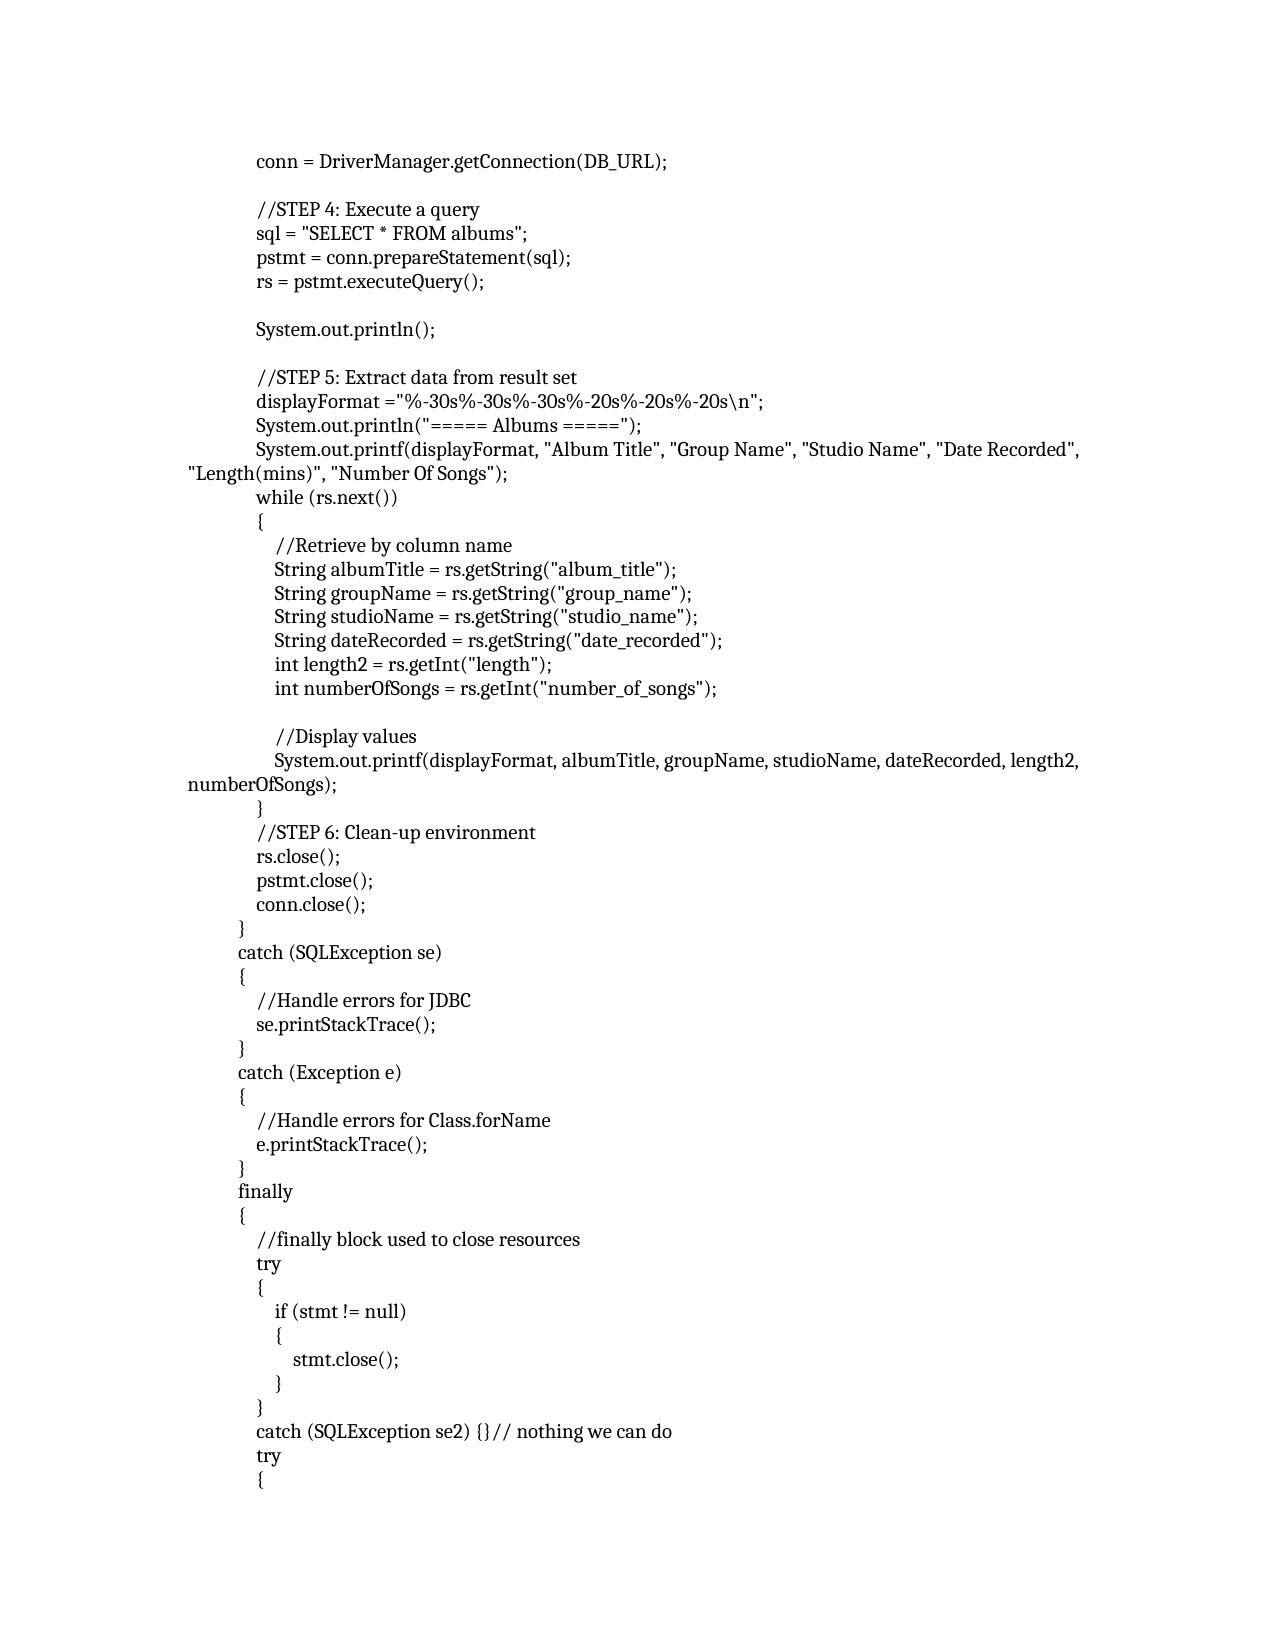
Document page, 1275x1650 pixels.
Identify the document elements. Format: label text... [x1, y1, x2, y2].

text //Handle errors for JDBC [187, 988, 1087, 1012]
text { [187, 1468, 1087, 1492]
text rs.close(); [187, 845, 1087, 869]
text } [187, 1036, 1087, 1060]
text System.out.println("===== Albums ====="); [187, 413, 1087, 437]
text pstmt = conn.prepareStatement(sql); [187, 246, 1087, 270]
text stmt.close(); [187, 1348, 1087, 1372]
text } [187, 1156, 1087, 1180]
text } [187, 1396, 1087, 1420]
text sql = "SELECT * FROM albums"; [187, 222, 1087, 246]
text catch (SQLException se2) {}// nothing we can do [187, 1420, 1087, 1444]
text pstmt.close(); [187, 869, 1087, 893]
text String groupName = rs.getString("group_name"); [187, 581, 1087, 605]
text } [187, 917, 1087, 941]
text finally [187, 1180, 1087, 1204]
text { [187, 1204, 1087, 1228]
text //STEP 4: Execute a query [187, 198, 1087, 222]
text { [187, 1276, 1087, 1300]
text try [187, 1252, 1087, 1276]
text int numberOfSongs = rs.getInt("number_of_songs"); [187, 677, 1087, 701]
text //Display values [187, 725, 1087, 749]
text String dateRecorded = rs.getString("date_recorded"); [187, 629, 1087, 653]
text //Retrieve by column name [187, 533, 1087, 557]
text System.out.println(); [187, 318, 1087, 342]
text { [187, 1324, 1087, 1348]
text String albumTitle = rs.getString("album_title"); [187, 557, 1087, 581]
text //Handle errors for Class.forName [187, 1108, 1087, 1132]
text System.out.printf(displayFormat, "Album Title", "Group Name", "Studio Name", "Date Recorded", "Length(mins)", "Number Of Songs"); [187, 437, 1087, 485]
text conn.close(); [187, 893, 1087, 917]
text e.printStackTrace(); [187, 1132, 1087, 1156]
text catch (SQLException se) [187, 941, 1087, 964]
text //finally block used to close resources [187, 1228, 1087, 1252]
text while (rs.next()) [187, 485, 1087, 509]
text } [187, 1372, 1087, 1396]
text rs = pstmt.executeQuery(); [187, 270, 1087, 294]
text conn = DriverManager.getConnection(DB_URL); [187, 150, 1087, 174]
text { [187, 509, 1087, 533]
text System.out.printf(displayFormat, albumTitle, groupName, studioName, dateRecorded, length2, numberOfSongs); [187, 749, 1087, 797]
text { [187, 964, 1087, 988]
text catch (Exception e) [187, 1060, 1087, 1084]
text //STEP 6: Clean-up environment [187, 821, 1087, 845]
text try [187, 1444, 1087, 1468]
text String studioName = rs.getString("studio_name"); [187, 605, 1087, 629]
text displayFormat ="%-30s%-30s%-30s%-20s%-20s%-20s\n"; [187, 389, 1087, 413]
text int length2 = rs.getInt("length"); [187, 653, 1087, 677]
text if (stmt != null) [187, 1300, 1087, 1324]
text //STEP 5: Extract data from result set [187, 366, 1087, 389]
text { [187, 1084, 1087, 1108]
text } [187, 797, 1087, 821]
text se.printStackTrace(); [187, 1012, 1087, 1036]
